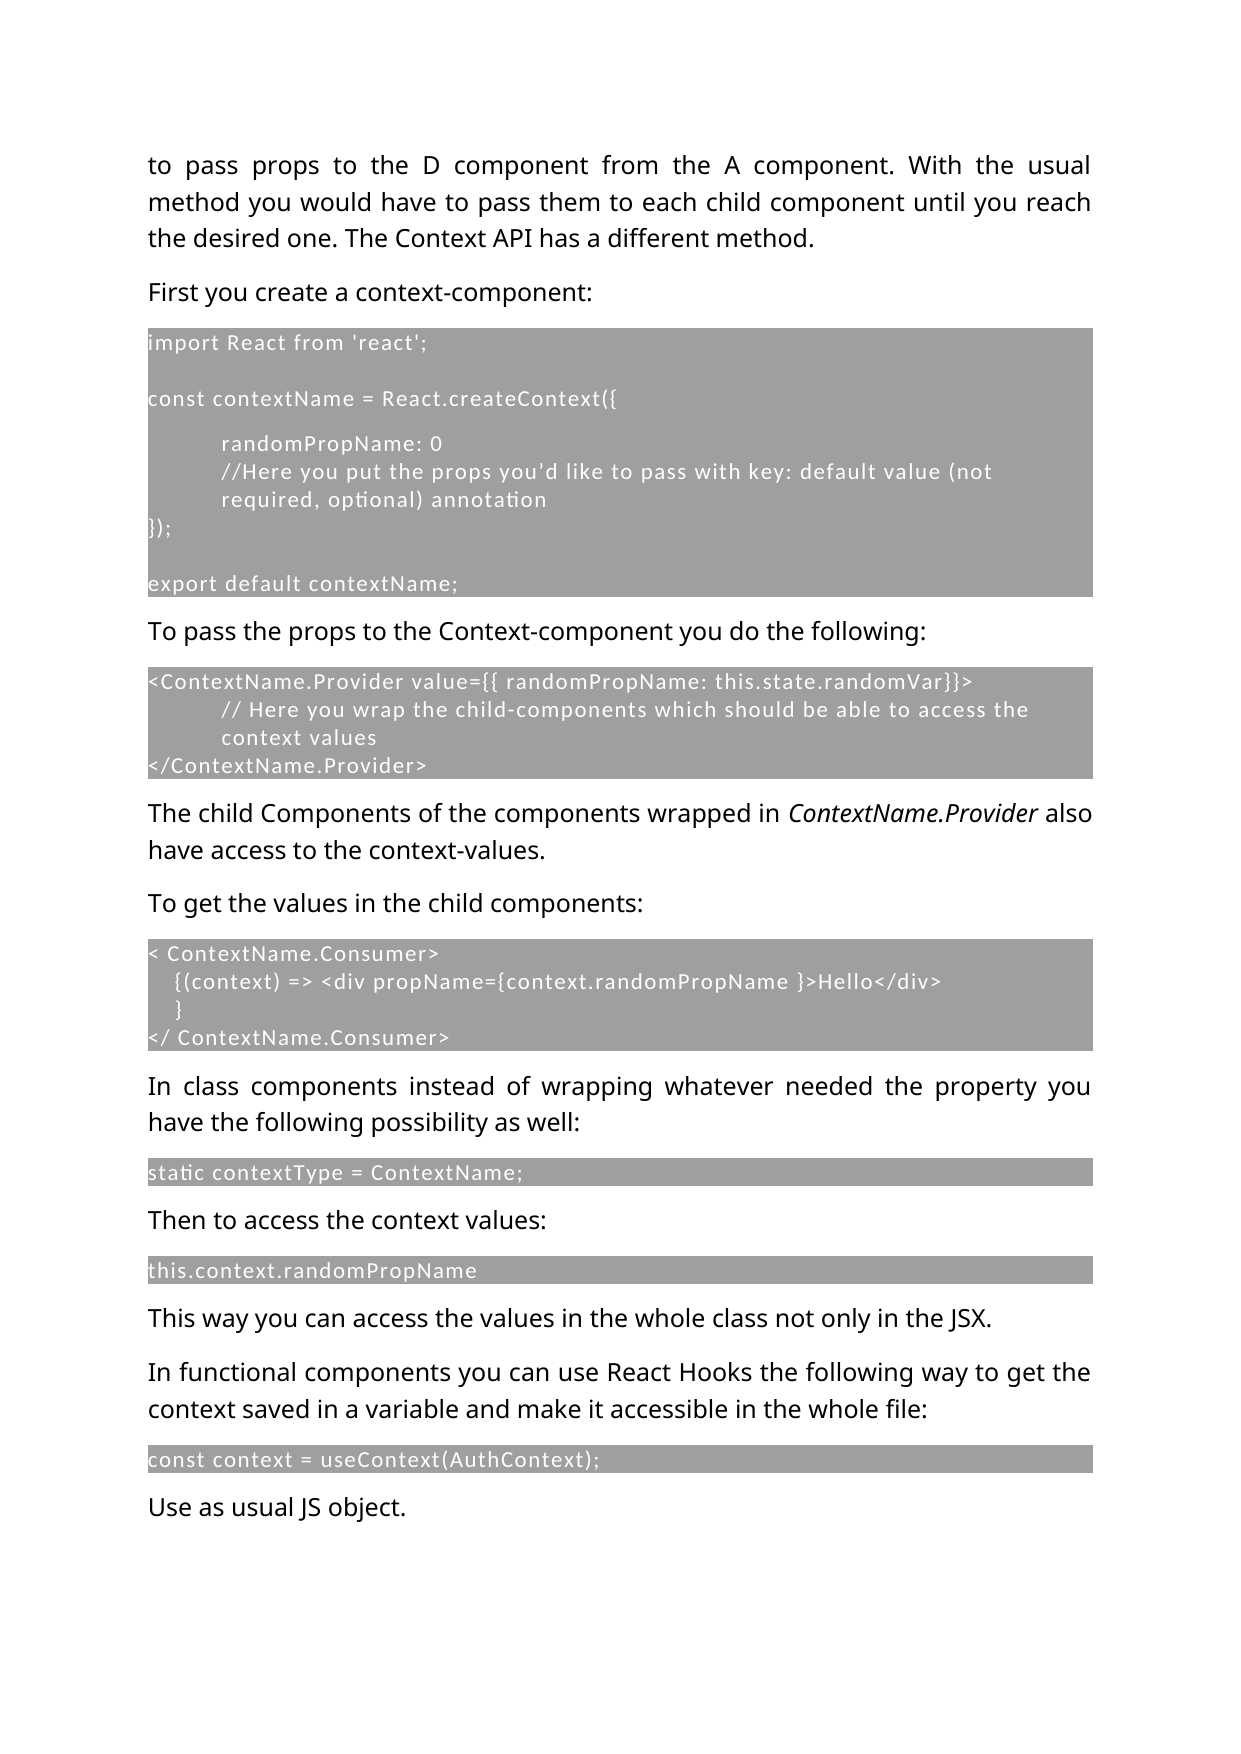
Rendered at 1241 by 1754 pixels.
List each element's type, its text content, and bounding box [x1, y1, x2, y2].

text First you create a context-component: [148, 274, 1093, 309]
subtitle const context = useContext(AuthContext); [148, 1445, 1093, 1473]
subtitle randomPropName: 0 //Here you put the props you’d like to pass with key: default value (not required, optional) annotation }); export default contextName; [148, 429, 1093, 597]
subtitle static contextType = ContextName; [148, 1158, 1093, 1186]
subtitle this.context.randomPropName [148, 1256, 1093, 1284]
text This way you can access the values in the whole class not only in the JSX. [148, 1301, 1093, 1335]
text In class components instead of wrapping whatever needed the property you have the following possibility as well: [148, 1068, 1093, 1139]
text The child Components of the components wrapped in ContextName.Provider also have access to the context-values. [148, 796, 1093, 867]
text To get the values in the child components: [148, 886, 1093, 920]
subtitle <ContextName.Provider value={{ randomPropName: this.state.randomVar}}> // Here you wrap the child-components which should be able to access the context values </ContextName.Provider> [148, 667, 1093, 779]
text To pass the props to the Context-component you do the following: [148, 613, 1093, 648]
text Then to access the context values: [148, 1203, 1093, 1237]
subtitle < ContextName.Consumer> {(context) => <div propName={context.randomPropName }>Hello</div> } </ ContextName.Consumer> [148, 939, 1093, 1051]
text Use as usual JS object. [148, 1489, 1093, 1523]
subtitle import React from 'react'; const contextName = React.createContext({ [148, 328, 1093, 412]
text In functional components you can use React Hooks the following way to get the context saved in a variable and make it accessible in the whole file: [148, 1354, 1093, 1425]
